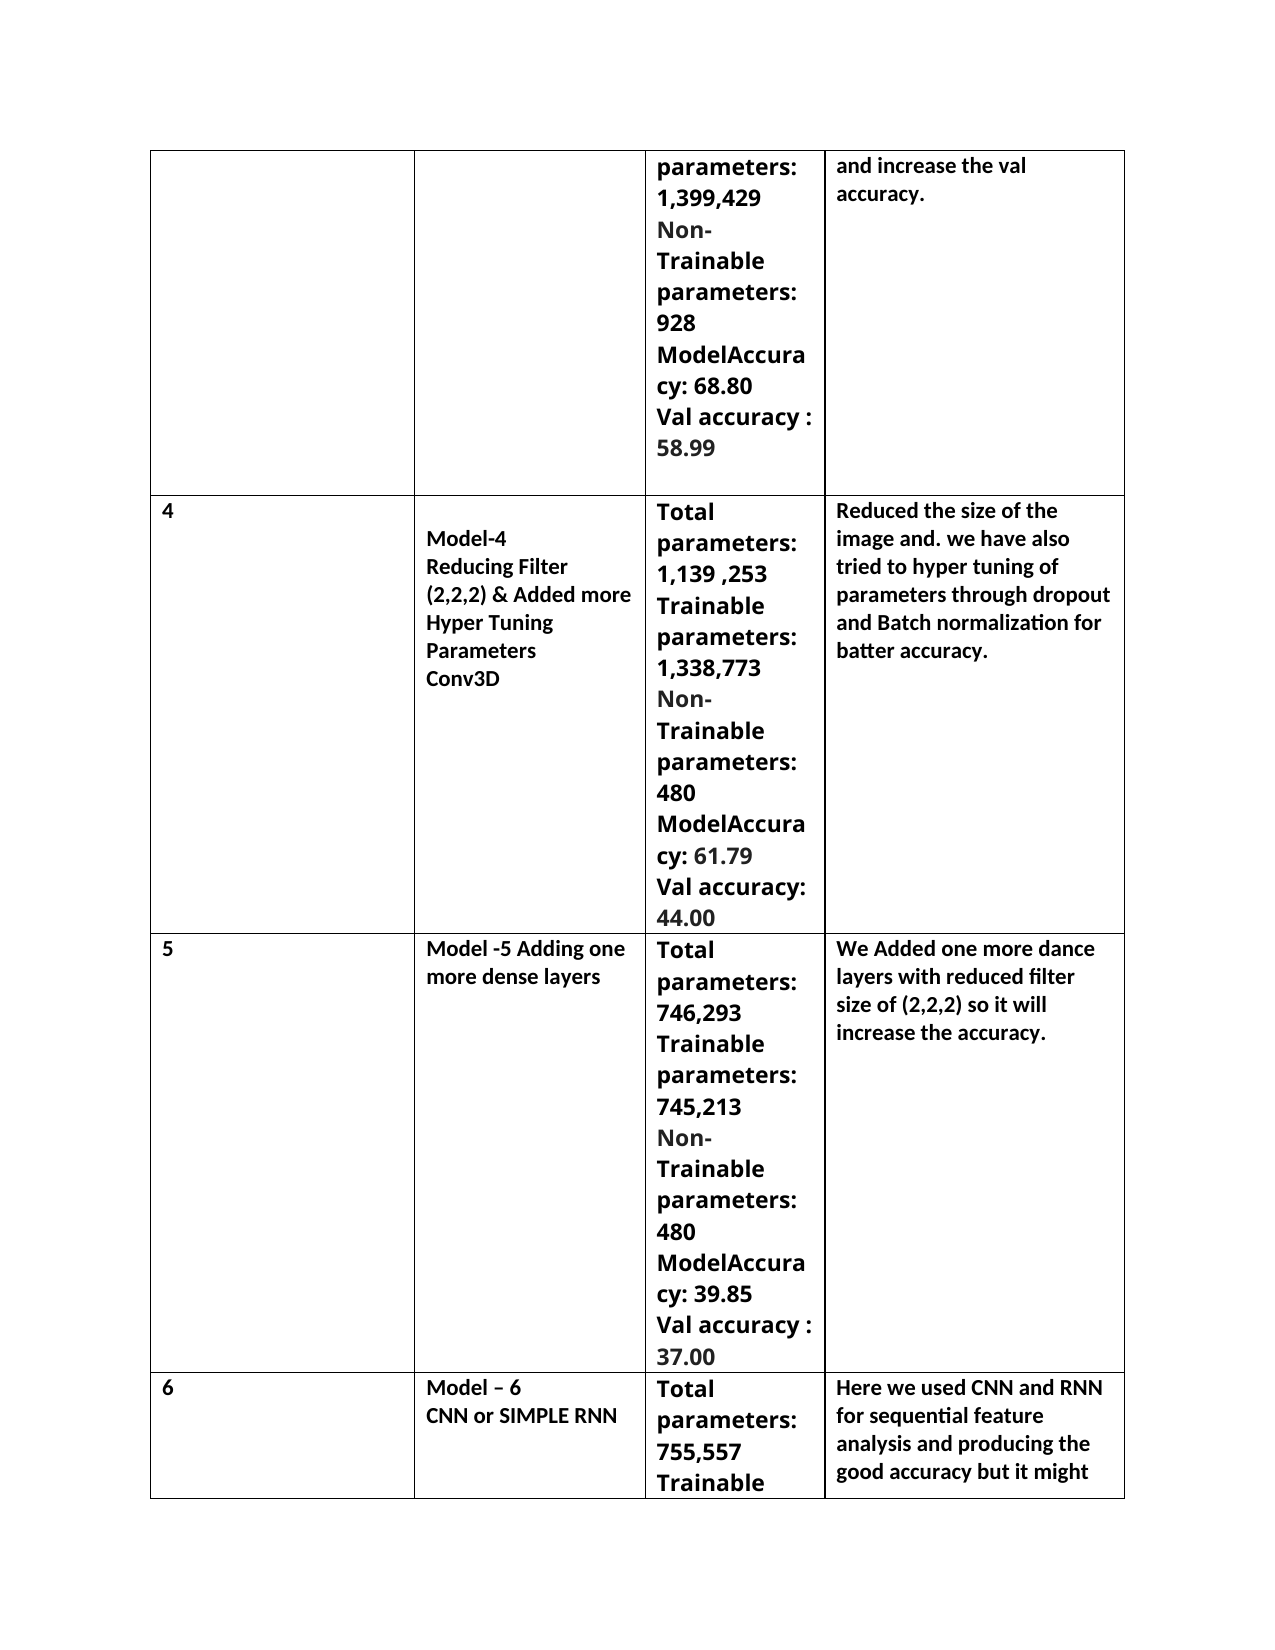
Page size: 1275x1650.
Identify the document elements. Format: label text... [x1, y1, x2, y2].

table_cell 4 [151, 496, 414, 933]
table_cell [415, 151, 645, 495]
table_cell 3 [151, 151, 414, 495]
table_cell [415, 1373, 645, 1498]
table_cell Total parameters: 746,293 Trainable parameters: 745,213 Non- Trainable parameters: 480 ModelAccuracy: 39.85 Val accuracy : 37.00 [646, 934, 824, 1372]
table_cell Model-4 Reducing Filter (2,2,2) & Added more Hyper Tuning Parameters Conv3D [415, 496, 645, 933]
table_cell Total parameters: 1,139 ,253 Trainable parameters: 1,338,773 Non- Trainable parameters: 480 ModelAccuracy: 61.79 Val accuracy: 44.00 [646, 496, 824, 933]
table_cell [826, 1373, 1124, 1498]
table_cell Model -5 Adding one more dense layers [415, 934, 645, 1372]
table_cell Reduced the size of the image and. we have also tried to hyper tuning of parameters through dropout and Batch normalization for batter accuracy. [826, 496, 1124, 933]
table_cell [646, 1373, 824, 1498]
table_cell 5 [151, 934, 414, 1372]
table_cell We Added one more dance layers with reduced filter size of (2,2,2) so it will increase the accuracy. [826, 934, 1124, 1372]
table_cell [826, 151, 1124, 495]
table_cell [646, 151, 824, 495]
table_cell 6 [151, 1373, 414, 1498]
